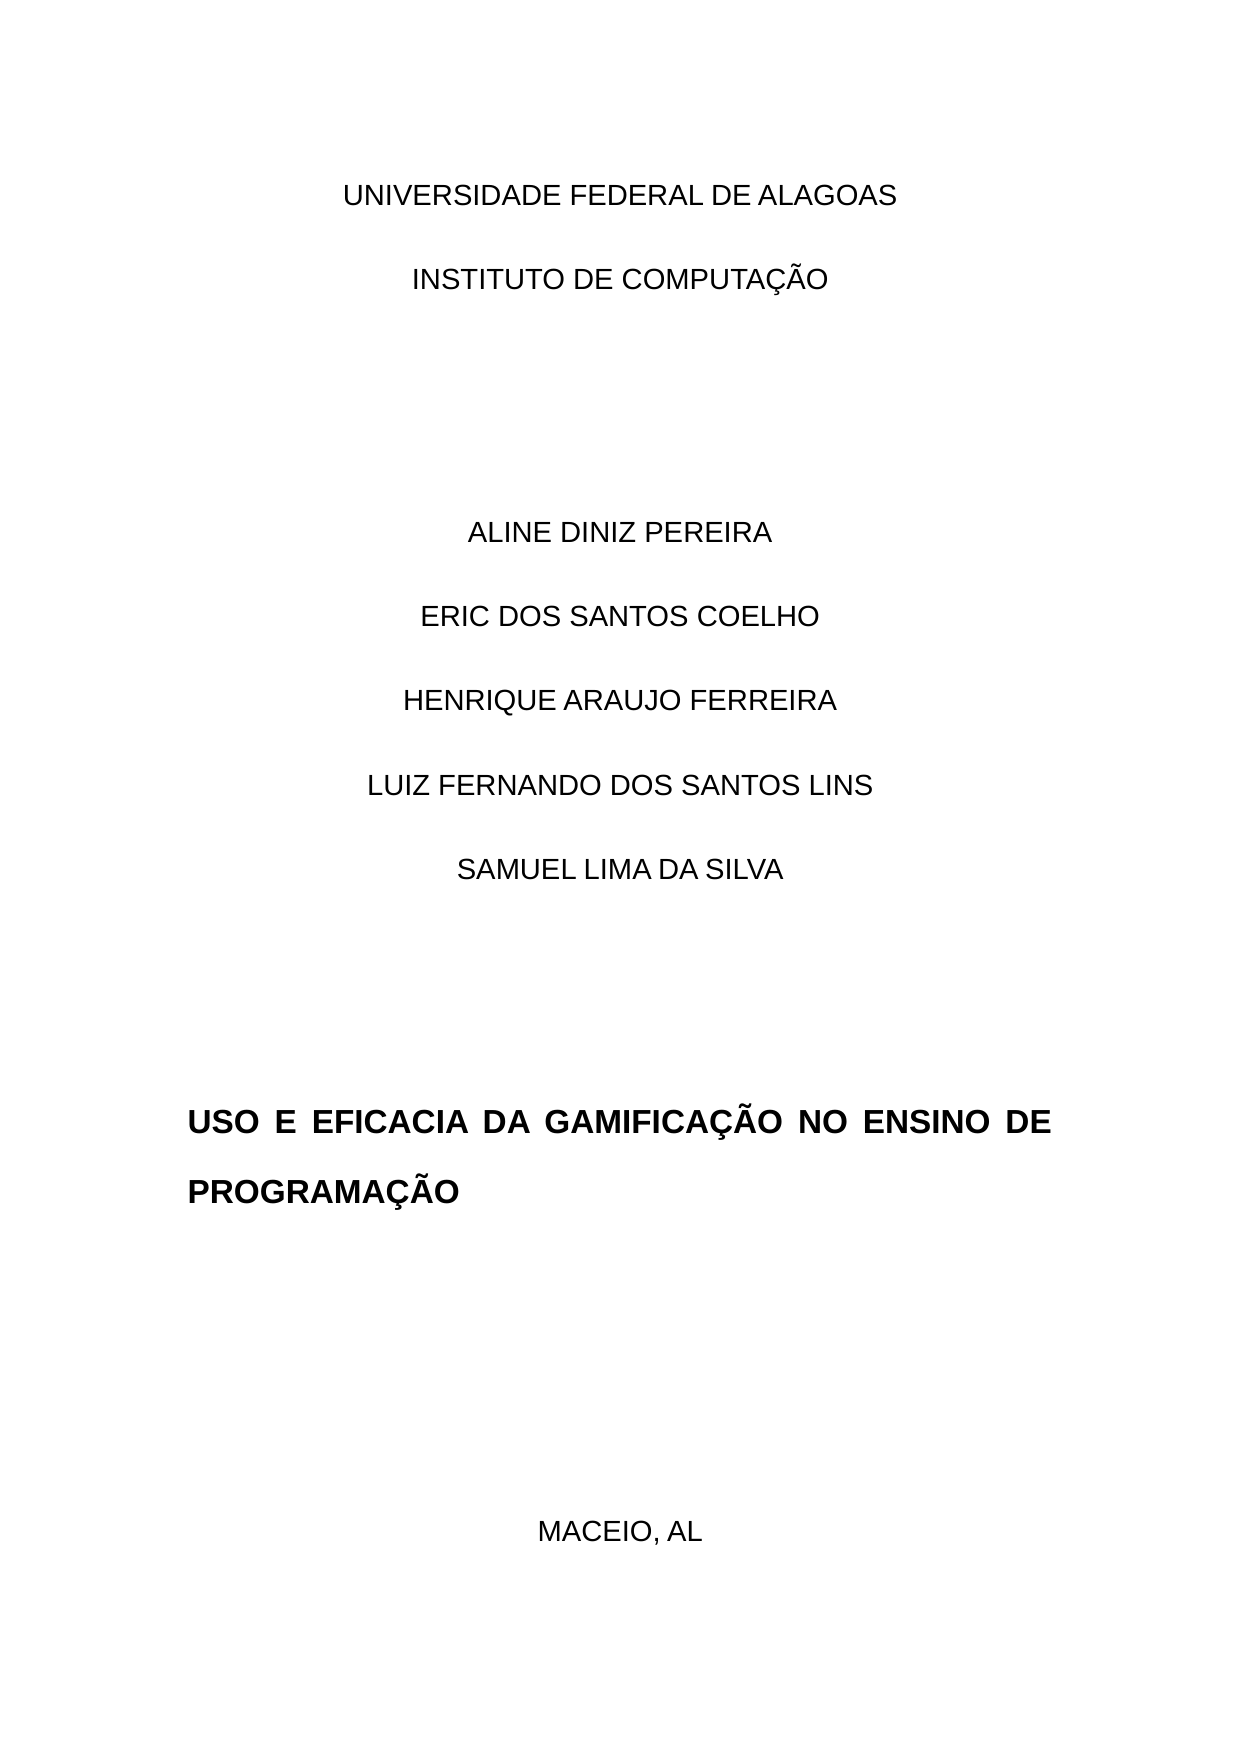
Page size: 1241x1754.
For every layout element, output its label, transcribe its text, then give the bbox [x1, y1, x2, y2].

text ALINE DINIZ PEREIRA [187, 499, 1053, 564]
text LUIZ FERNANDO DOS SANTOS LINS [187, 752, 1053, 817]
text ERIC DOS SANTOS COELHO [187, 583, 1053, 648]
text INSTITUTO DE COMPUTAÇÃO [187, 246, 1053, 311]
text MACEIO, AL [187, 1498, 1053, 1563]
text HENRIQUE ARAUJO FERREIRA [187, 668, 1053, 733]
text USO E EFICACIA DA GAMIFICAÇÃO NO ENSINO DE PROGRAMAÇÃO [187, 1089, 1053, 1224]
text UNIVERSIDADE FEDERAL DE ALAGOAS [187, 162, 1053, 227]
text SAMUEL LIMA DA SILVA [187, 836, 1053, 901]
